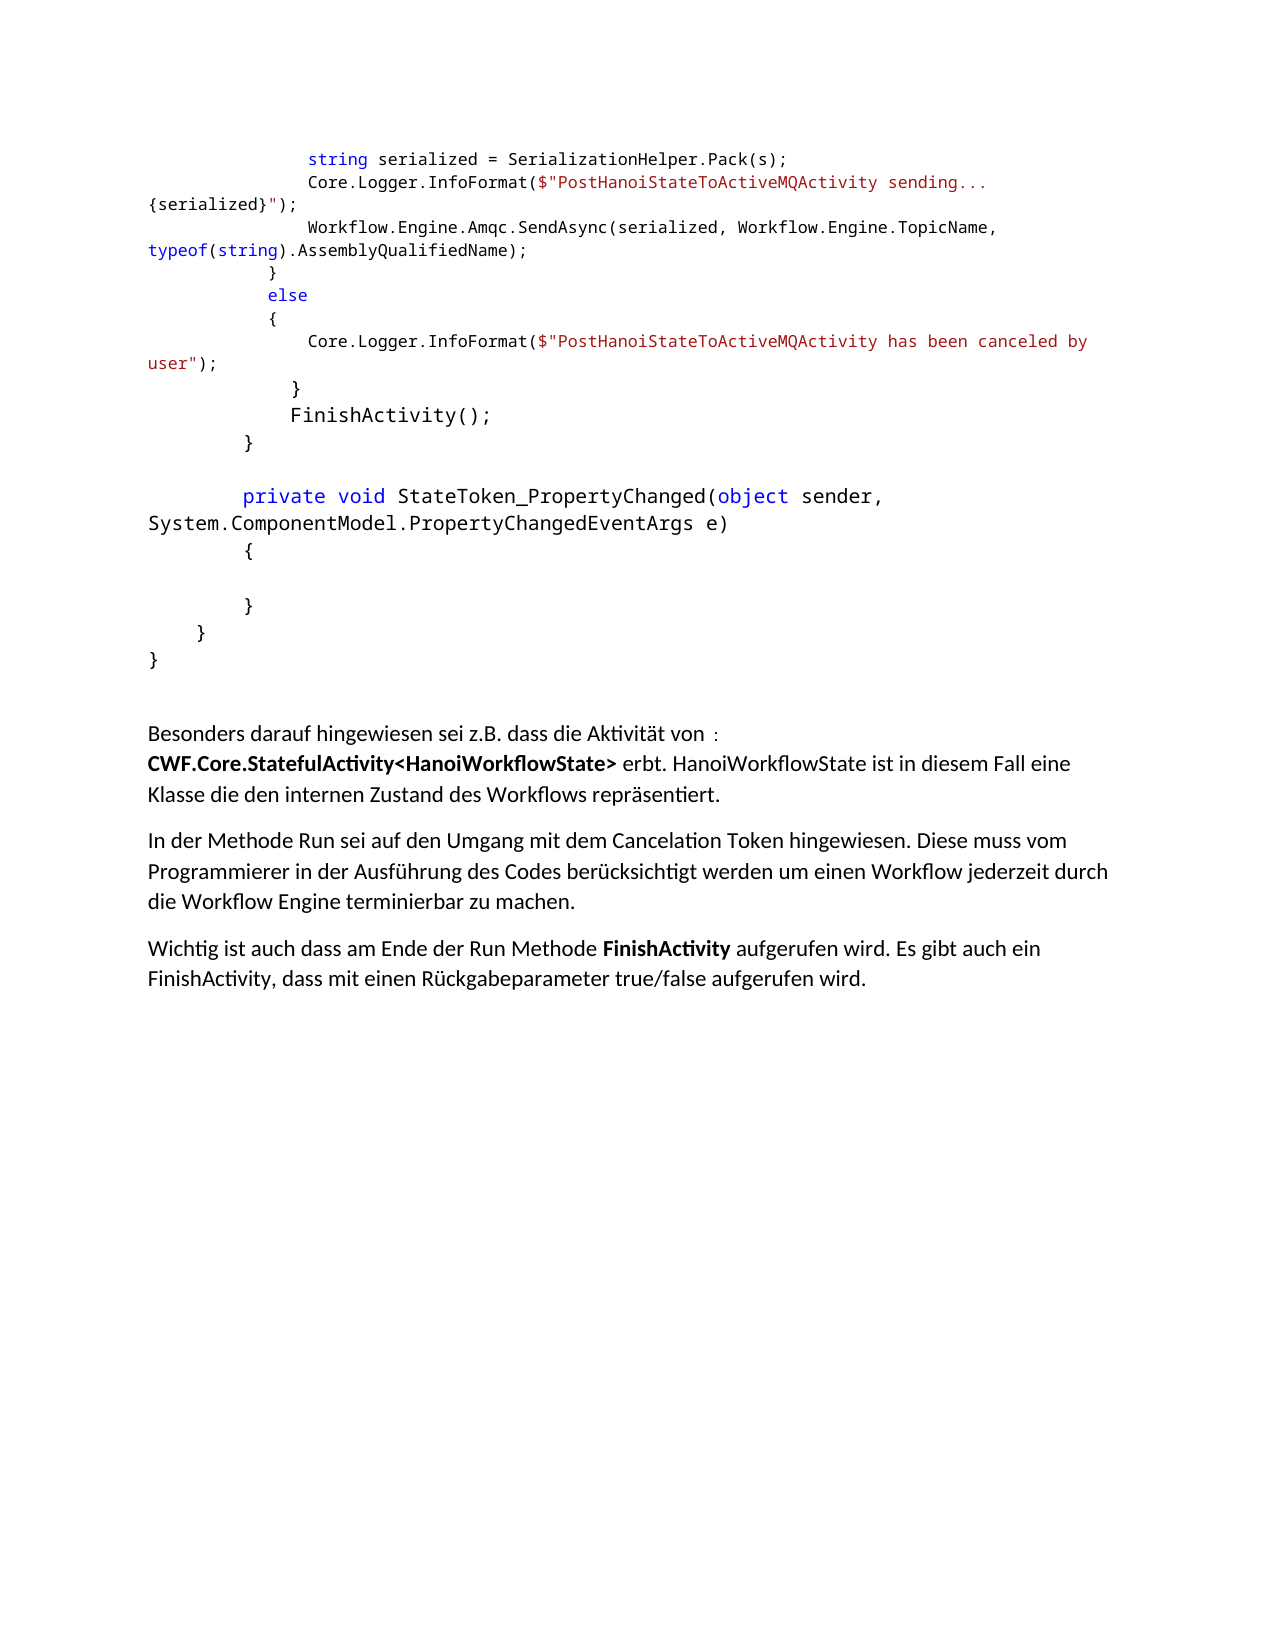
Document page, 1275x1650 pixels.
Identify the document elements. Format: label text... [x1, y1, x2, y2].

text } [148, 618, 1127, 646]
text private void StateToken_PropertyChanged(object sender, System.ComponentModel.PropertyChangedEventArgs e) [148, 483, 1127, 537]
text Core.Logger.InfoFormat($"PostHanoiStateToActiveMQActivity has been canceled by user"); [148, 329, 1127, 375]
text In der Methode Run sei auf den Umgang mit dem Cancelation Token hingewiesen. Diese muss vom Programmierer in der Ausführung des Codes berücksichtigt werden um einen Workflow jederzeit durch die Workflow Engine terminierbar zu machen. [148, 827, 1127, 915]
text string serialized = SerializationHelper.Pack(s); [148, 148, 1127, 170]
text { [148, 307, 1127, 329]
text } [148, 429, 1127, 456]
text else [148, 284, 1127, 307]
text Besonders darauf hingewiesen sei z.B. dass die Aktivität von : CWF.Core.StatefulActivity<HanoiWorkflowState> erbt. HanoiWorkflowState ist in diesem Fall eine Klasse die den internen Zustand des Workflows repräsentiert. [148, 719, 1127, 808]
text } [148, 375, 1127, 402]
text { [148, 537, 1127, 563]
text Wichtig ist auch dass am Ende der Run Methode FinishActivity aufgerufen wird. Es gibt auch ein FinishActivity, dass mit einen Rückgabeparameter true/false aufgerufen wird. [148, 934, 1127, 992]
text Core.Logger.InfoFormat($"PostHanoiStateToActiveMQActivity sending...{serialized}"); [148, 170, 1127, 216]
text } [148, 592, 1127, 618]
text FinishActivity(); [148, 402, 1127, 429]
text } [148, 261, 1127, 284]
text Workflow.Engine.Amqc.SendAsync(serialized, Workflow.Engine.TopicName, typeof(string).AssemblyQualifiedName); [148, 216, 1127, 261]
text } [148, 646, 1127, 672]
